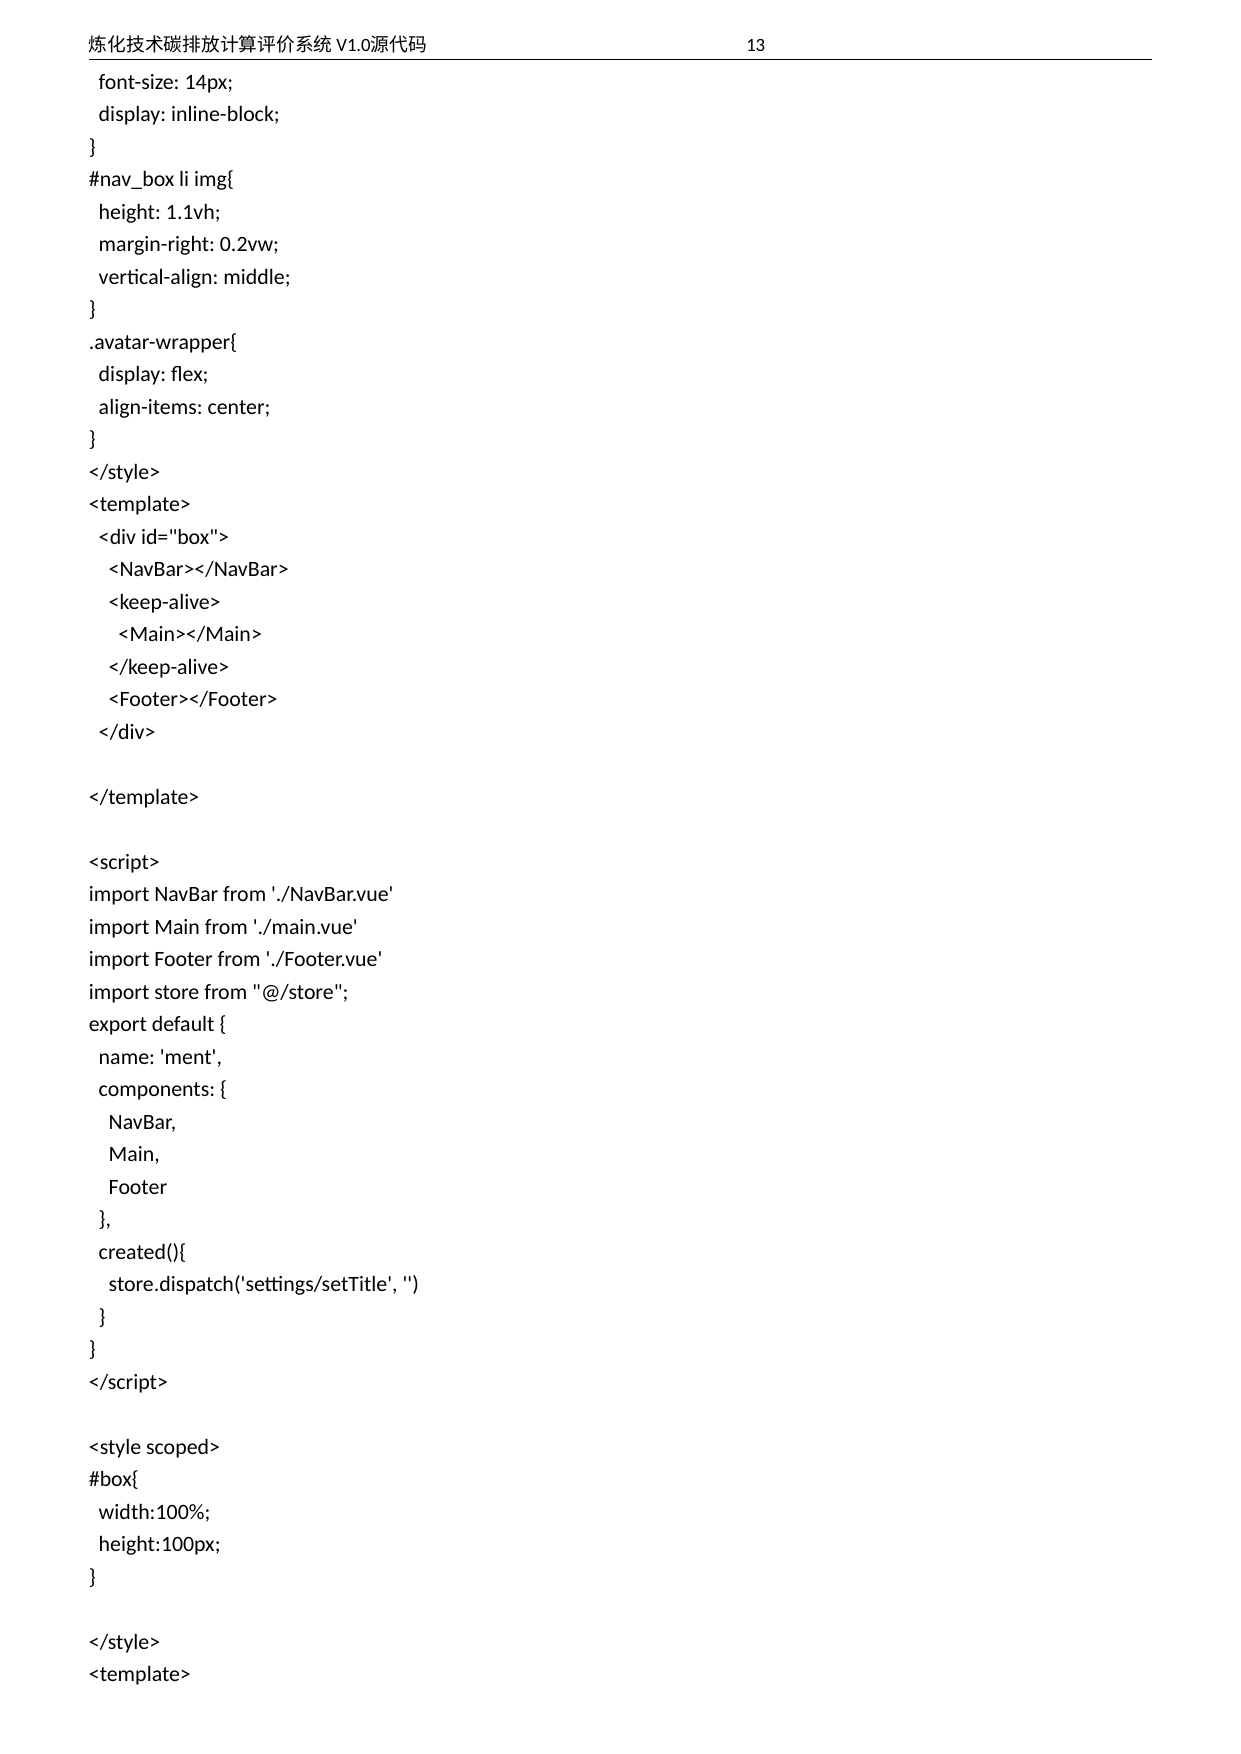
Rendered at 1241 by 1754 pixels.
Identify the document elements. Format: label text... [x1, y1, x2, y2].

text } [89, 293, 1152, 325]
text created(){ [89, 1235, 1152, 1268]
text } [89, 1300, 1152, 1333]
text margin-right: 0.2vw; [89, 228, 1152, 260]
text <keep-alive> [89, 585, 1152, 618]
text width:100%; [89, 1495, 1152, 1528]
text name: 'ment', [89, 1040, 1152, 1073]
text <script> [89, 845, 1152, 878]
text <Footer></Footer> [89, 683, 1152, 715]
text store.dispatch('settings/setTitle', '') [89, 1268, 1152, 1300]
text }, [89, 1203, 1152, 1235]
text components: { [89, 1073, 1152, 1105]
text .avatar-wrapper{ [89, 325, 1152, 358]
text <style scoped> [89, 1430, 1152, 1463]
text #nav_box li img{ [89, 163, 1152, 195]
text import NavBar from './NavBar.vue' [89, 878, 1152, 910]
text height:100px; [89, 1528, 1152, 1560]
text export default { [89, 1008, 1152, 1040]
text </template> [89, 780, 1152, 813]
text } [89, 1560, 1152, 1593]
text </style> [89, 1625, 1152, 1658]
text vertical-align: middle; [89, 260, 1152, 293]
text } [89, 130, 1152, 163]
text Footer [89, 1170, 1152, 1203]
text </style> [89, 455, 1152, 488]
text import Main from './main.vue' [89, 910, 1152, 943]
text } [89, 423, 1152, 455]
text </div> [89, 715, 1152, 748]
text <NavBar></NavBar> [89, 553, 1152, 585]
text font-size: 14px; [89, 65, 1152, 98]
text <template> [89, 1658, 1152, 1690]
text display: flex; [89, 358, 1152, 390]
text </script> [89, 1365, 1152, 1398]
text display: inline-block; [89, 98, 1152, 130]
text Main, [89, 1138, 1152, 1170]
text <Main></Main> [89, 618, 1152, 650]
text </keep-alive> [89, 650, 1152, 683]
text align-items: center; [89, 390, 1152, 423]
text NavBar, [89, 1105, 1152, 1138]
text #box{ [89, 1463, 1152, 1495]
text import Footer from './Footer.vue' [89, 943, 1152, 975]
text <div id="box"> [89, 520, 1152, 553]
text <template> [89, 488, 1152, 520]
text } [89, 1333, 1152, 1365]
text height: 1.1vh; [89, 195, 1152, 228]
text import store from "@/store"; [89, 975, 1152, 1008]
